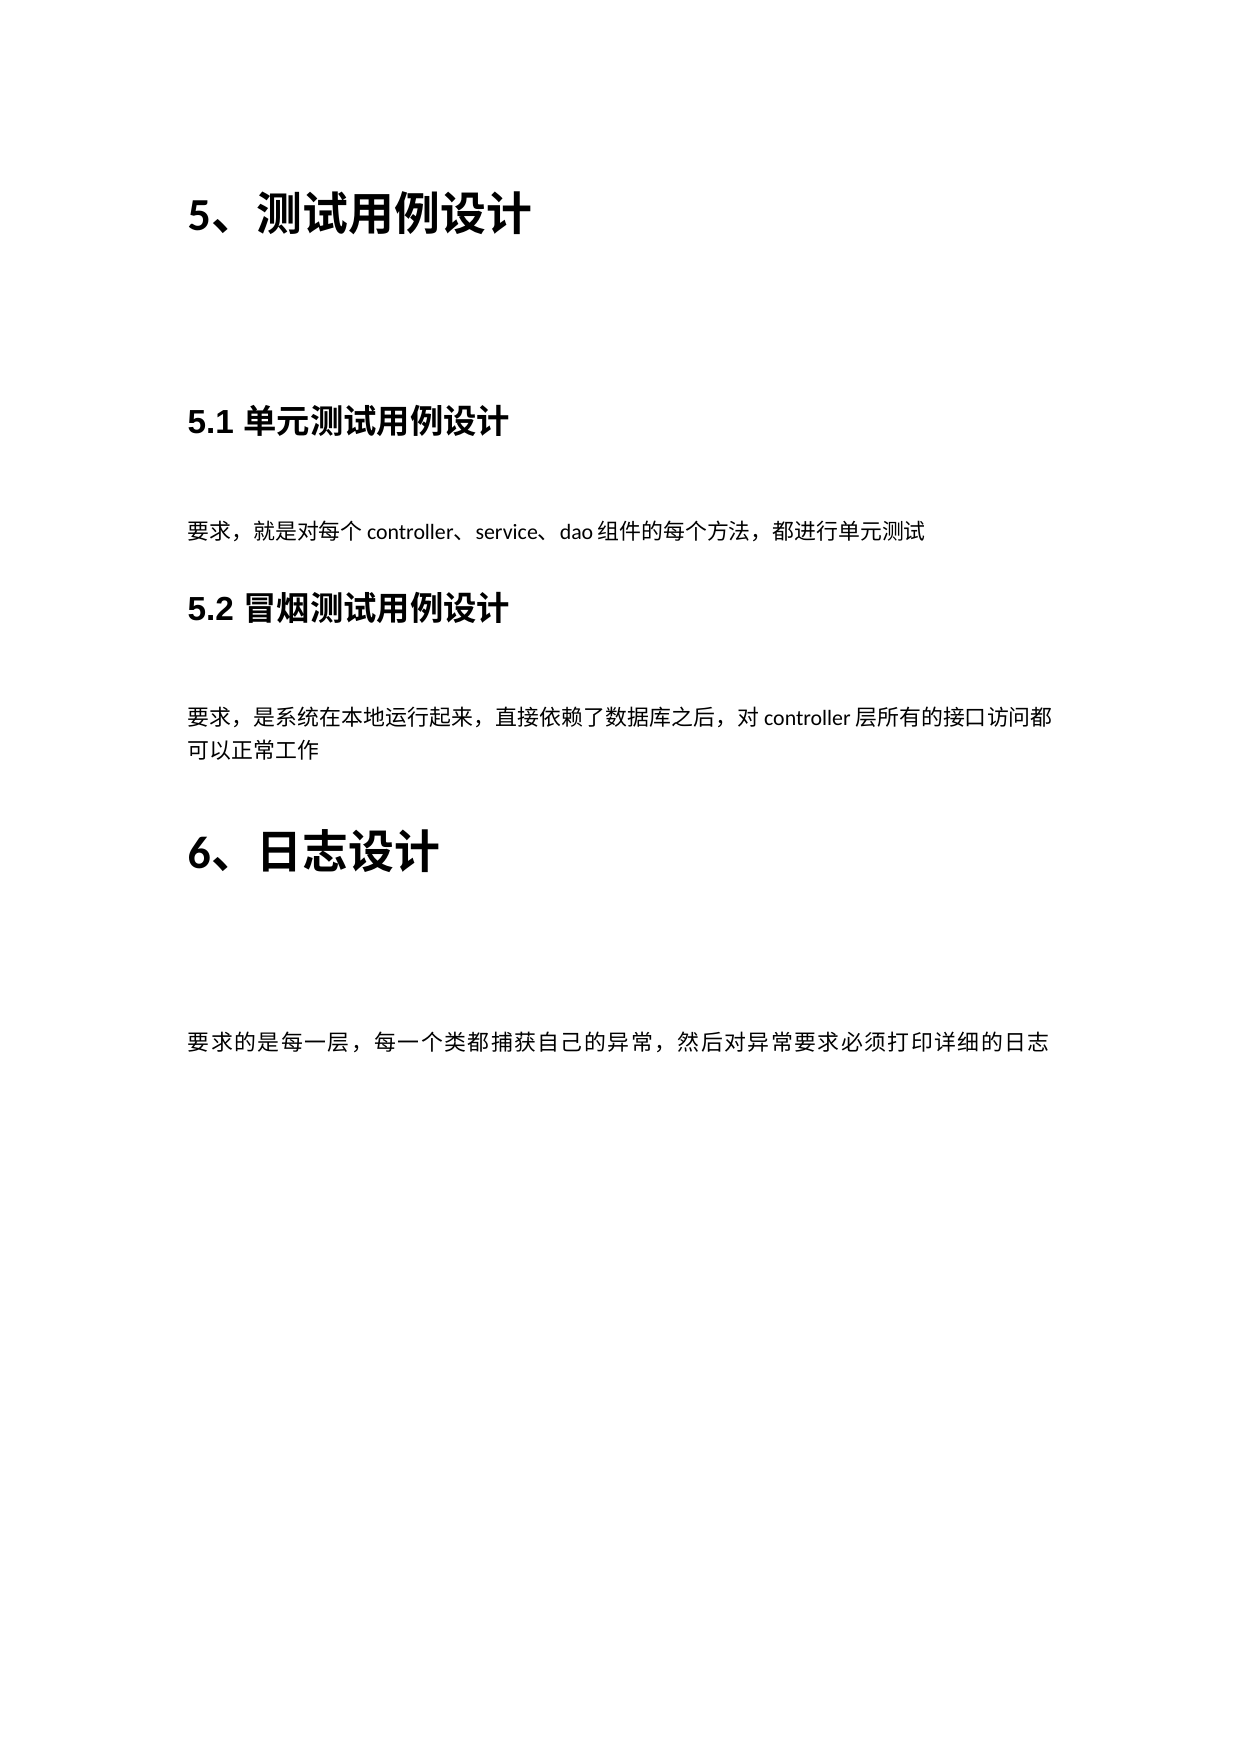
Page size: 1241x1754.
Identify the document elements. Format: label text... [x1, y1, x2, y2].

subtitle 5、测试用例设计 [187, 162, 1053, 259]
text 要求，是系统在本地运行起来，直接依赖了数据库之后，对controller层所有的接口访问都可以正常工作 [187, 700, 1053, 765]
subtitle 5.2 冒烟测试用例设计 [187, 573, 1053, 638]
text 要求，就是对每个controller、service、dao组件的每个方法，都进行单元测试 [187, 513, 1053, 546]
subtitle 6、日志设计 [187, 800, 1053, 898]
subtitle 5.1 单元测试用例设计 [187, 387, 1053, 452]
text 要求的是每一层，每一个类都捕获自己的异常，然后对异常要求必须打印详细的日志853769620 [187, 1025, 1053, 1090]
